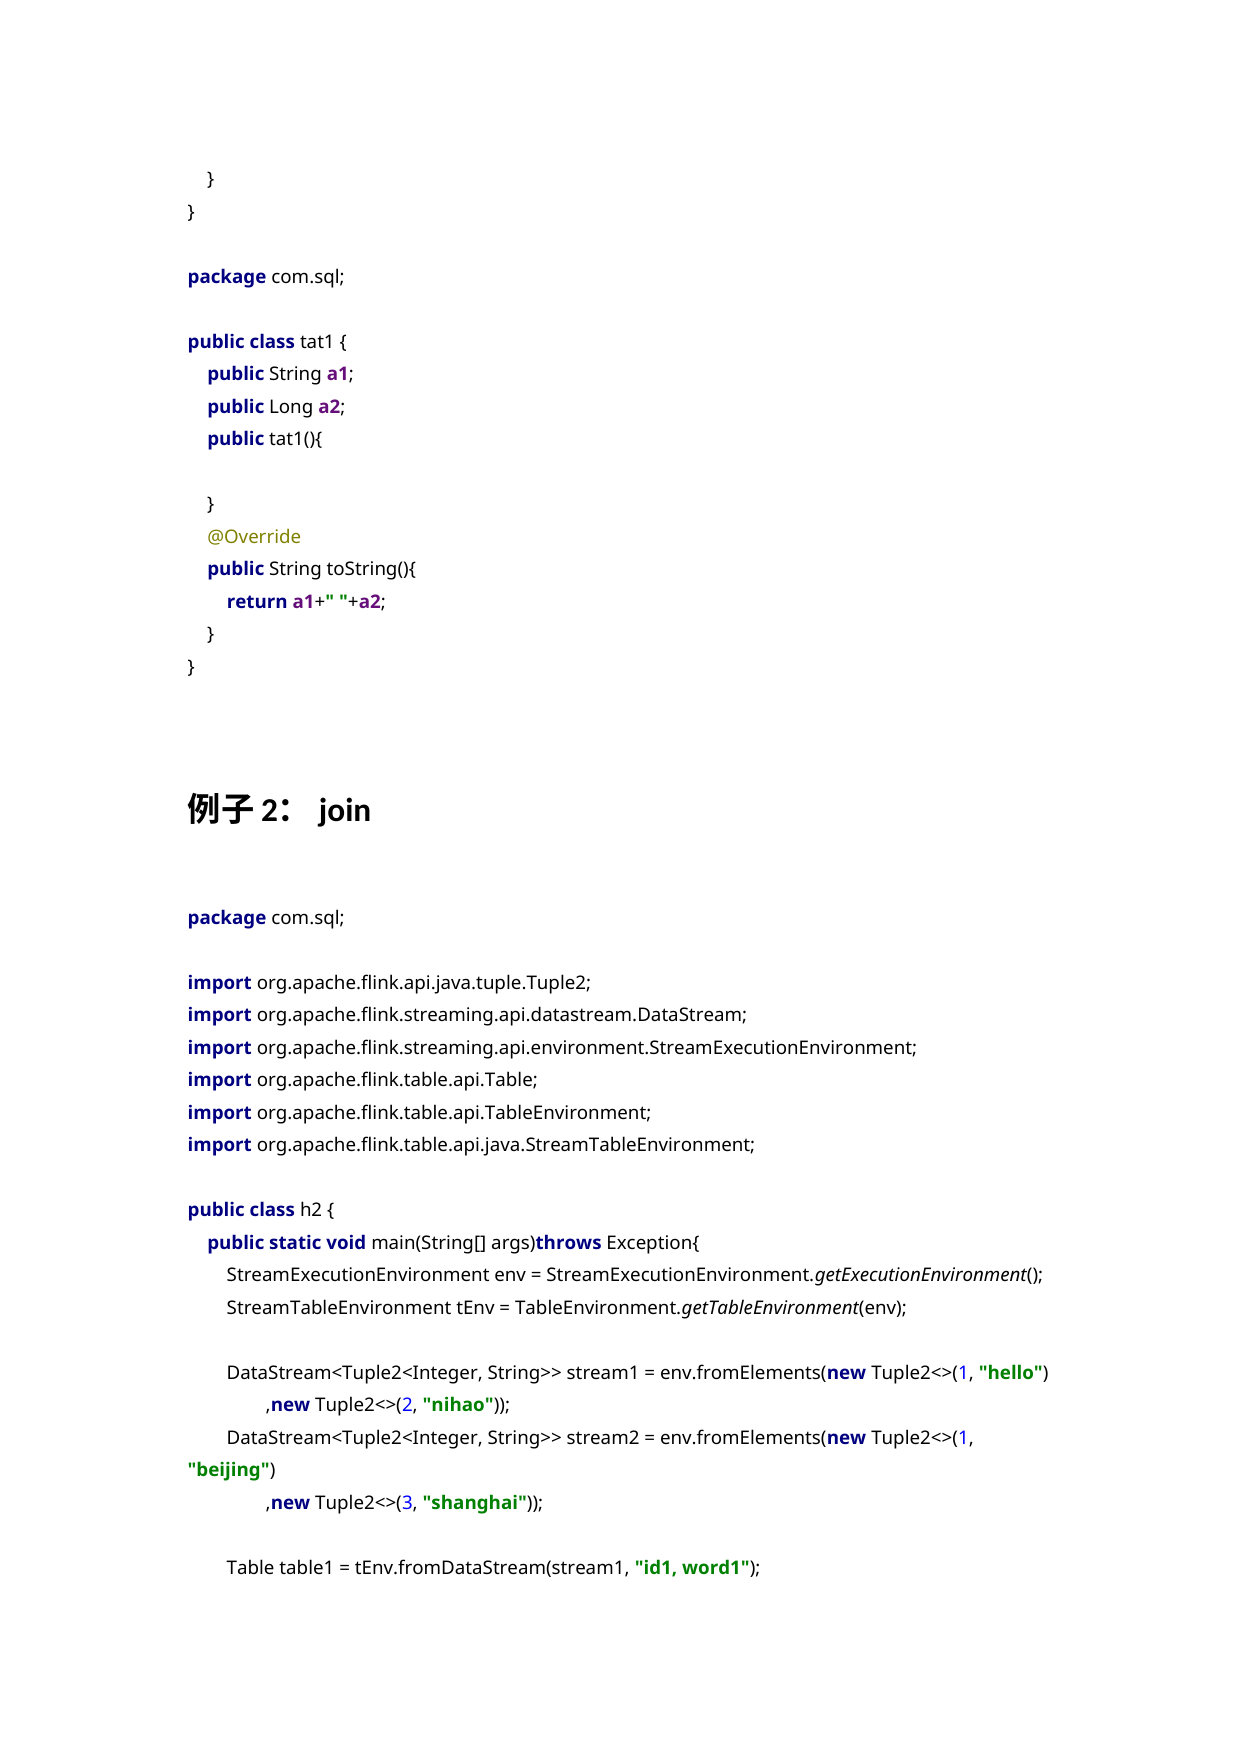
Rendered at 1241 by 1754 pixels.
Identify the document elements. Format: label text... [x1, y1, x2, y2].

text package com.sql; public class tat1 { public String a1; public Long a2; public tat1(){ } @Override public String toString(){ return a1+" "+a2; } } [187, 259, 1053, 682]
subtitle 例子2： join [187, 774, 1053, 839]
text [187, 901, 1053, 1583]
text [187, 162, 1053, 227]
